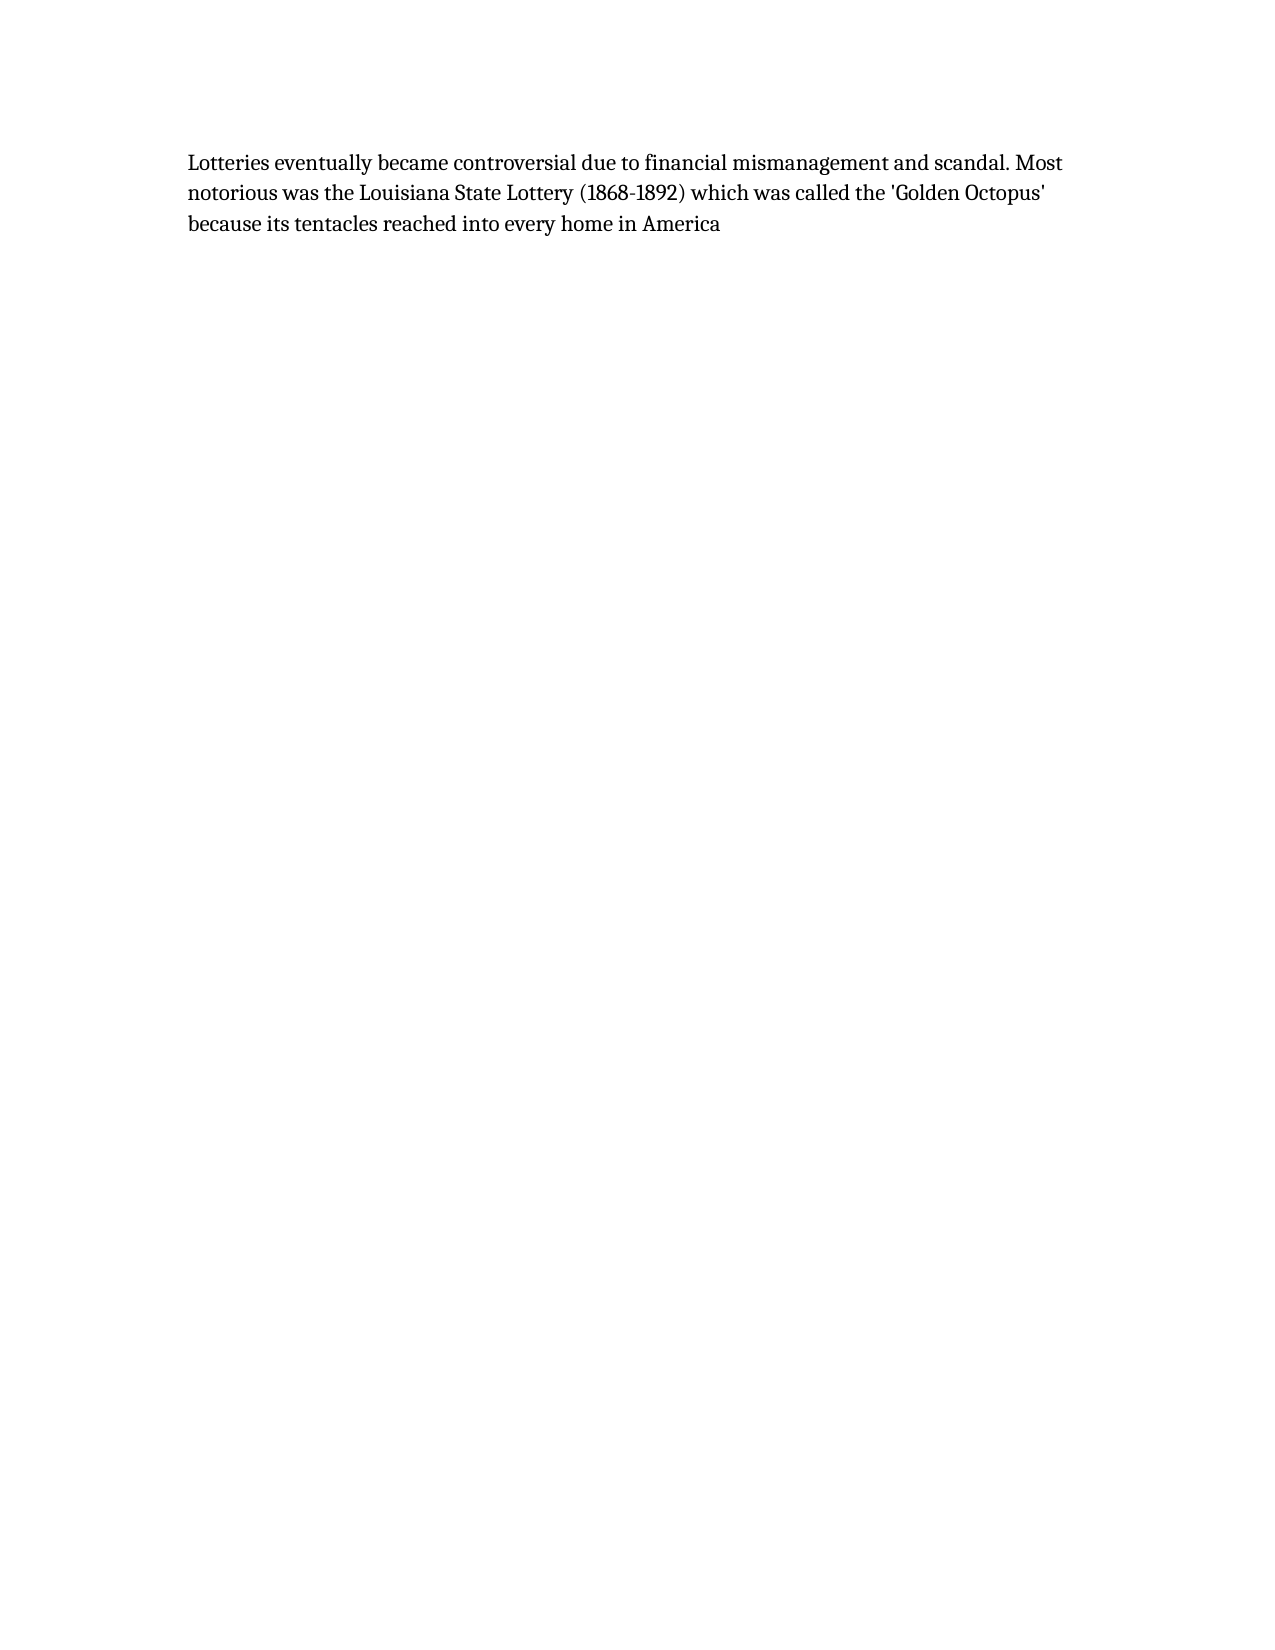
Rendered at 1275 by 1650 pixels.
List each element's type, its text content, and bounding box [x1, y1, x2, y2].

text Lotteries eventually became controversial due to financial mismanagement and scandal. Most notorious was the Louisiana State Lottery (1868-1892) which was called the 'Golden Octopus' because its tentacles reached into every home in America [187, 150, 1087, 237]
